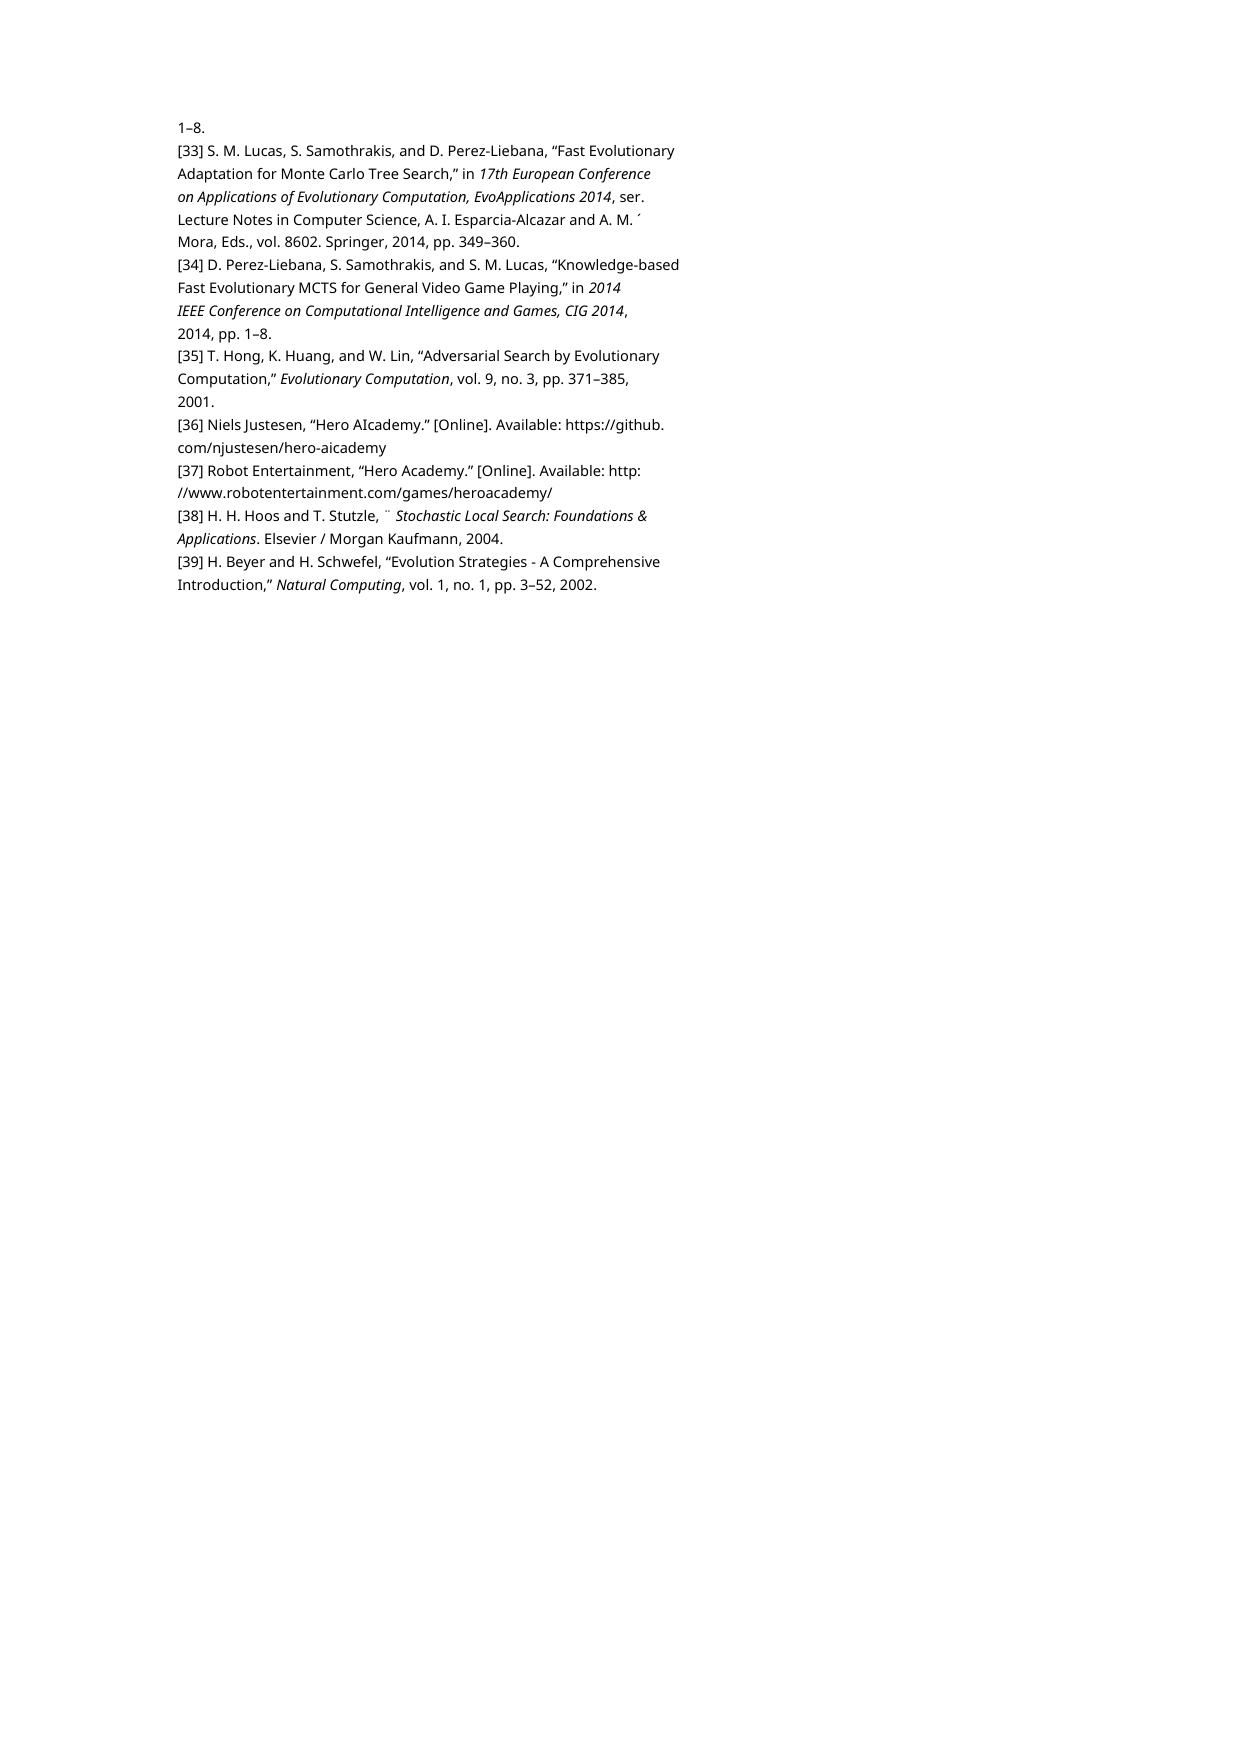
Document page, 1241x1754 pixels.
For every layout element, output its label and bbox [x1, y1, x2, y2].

text [177, 118, 1152, 594]
